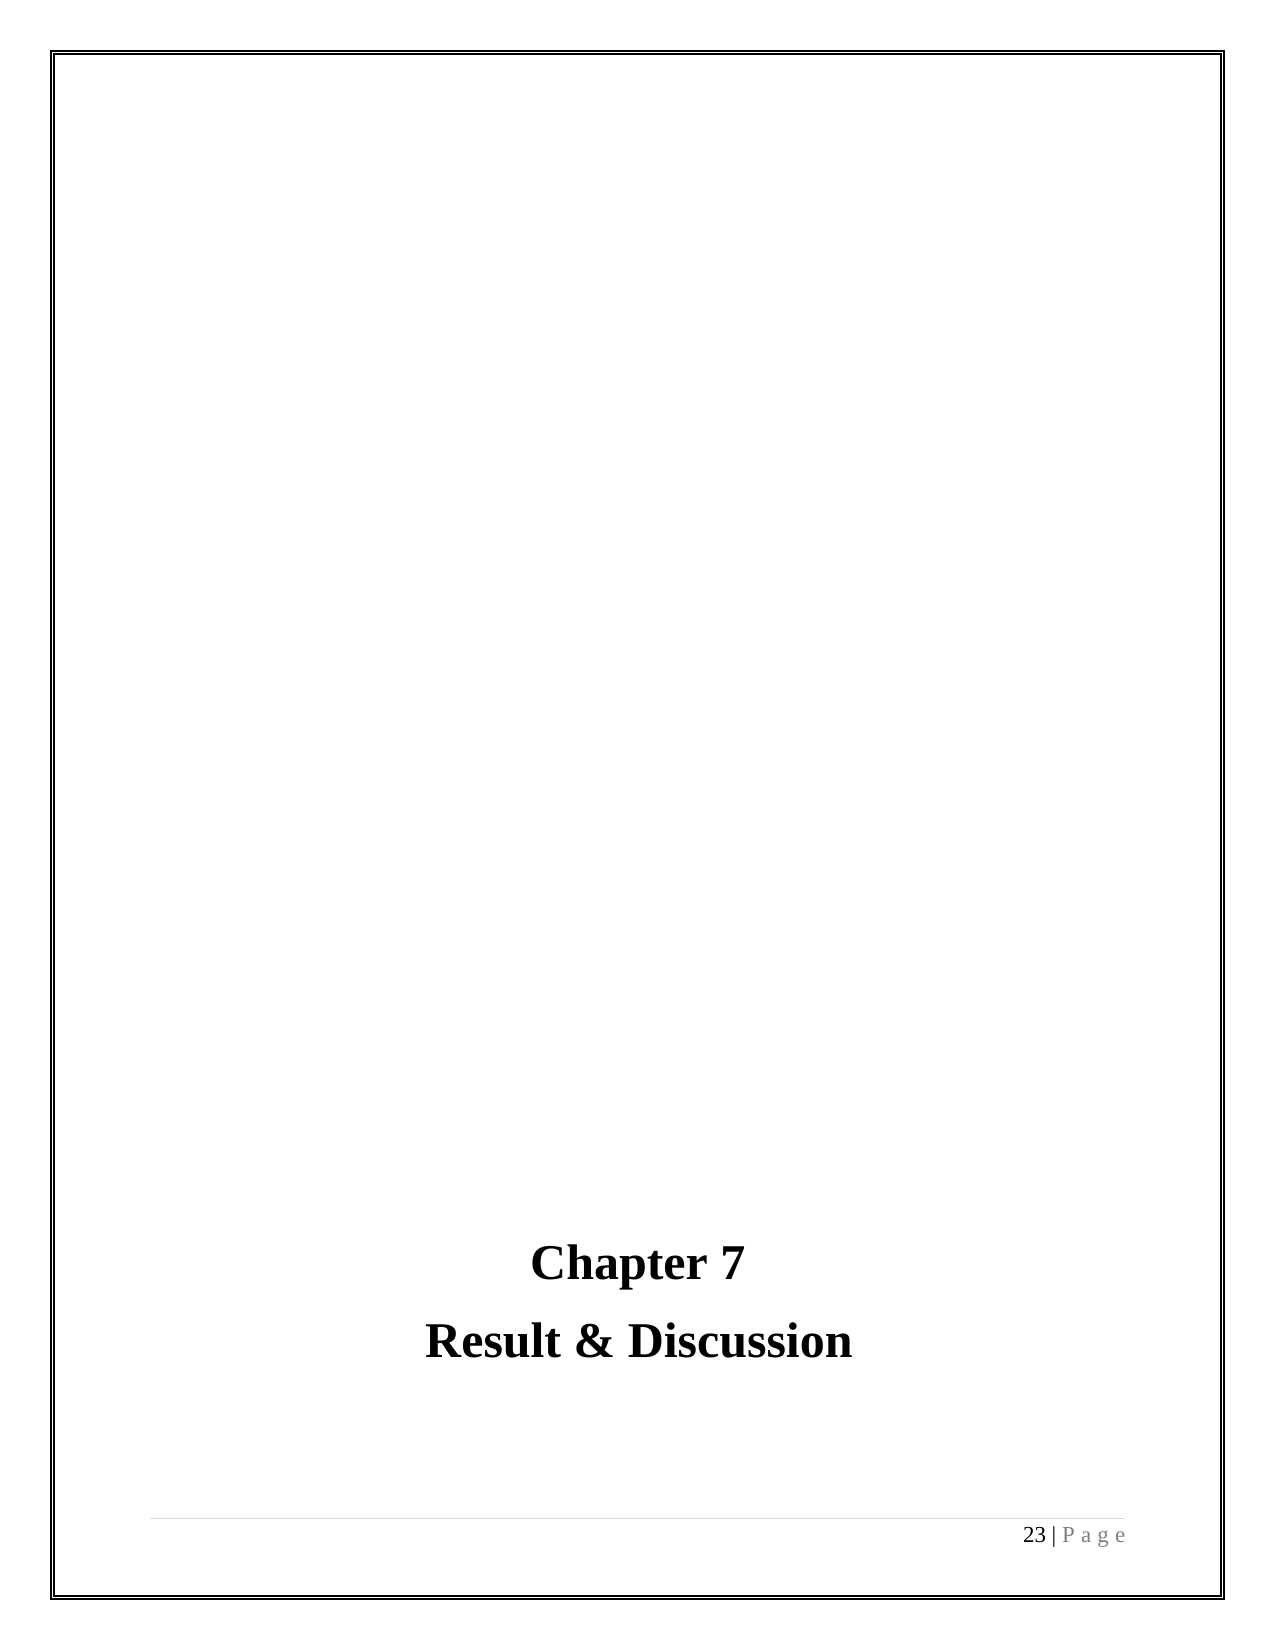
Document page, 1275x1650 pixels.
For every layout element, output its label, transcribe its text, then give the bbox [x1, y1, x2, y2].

text Chapter 7 [150, 1232, 1125, 1290]
text Result & Discussion [300, 1311, 1125, 1369]
